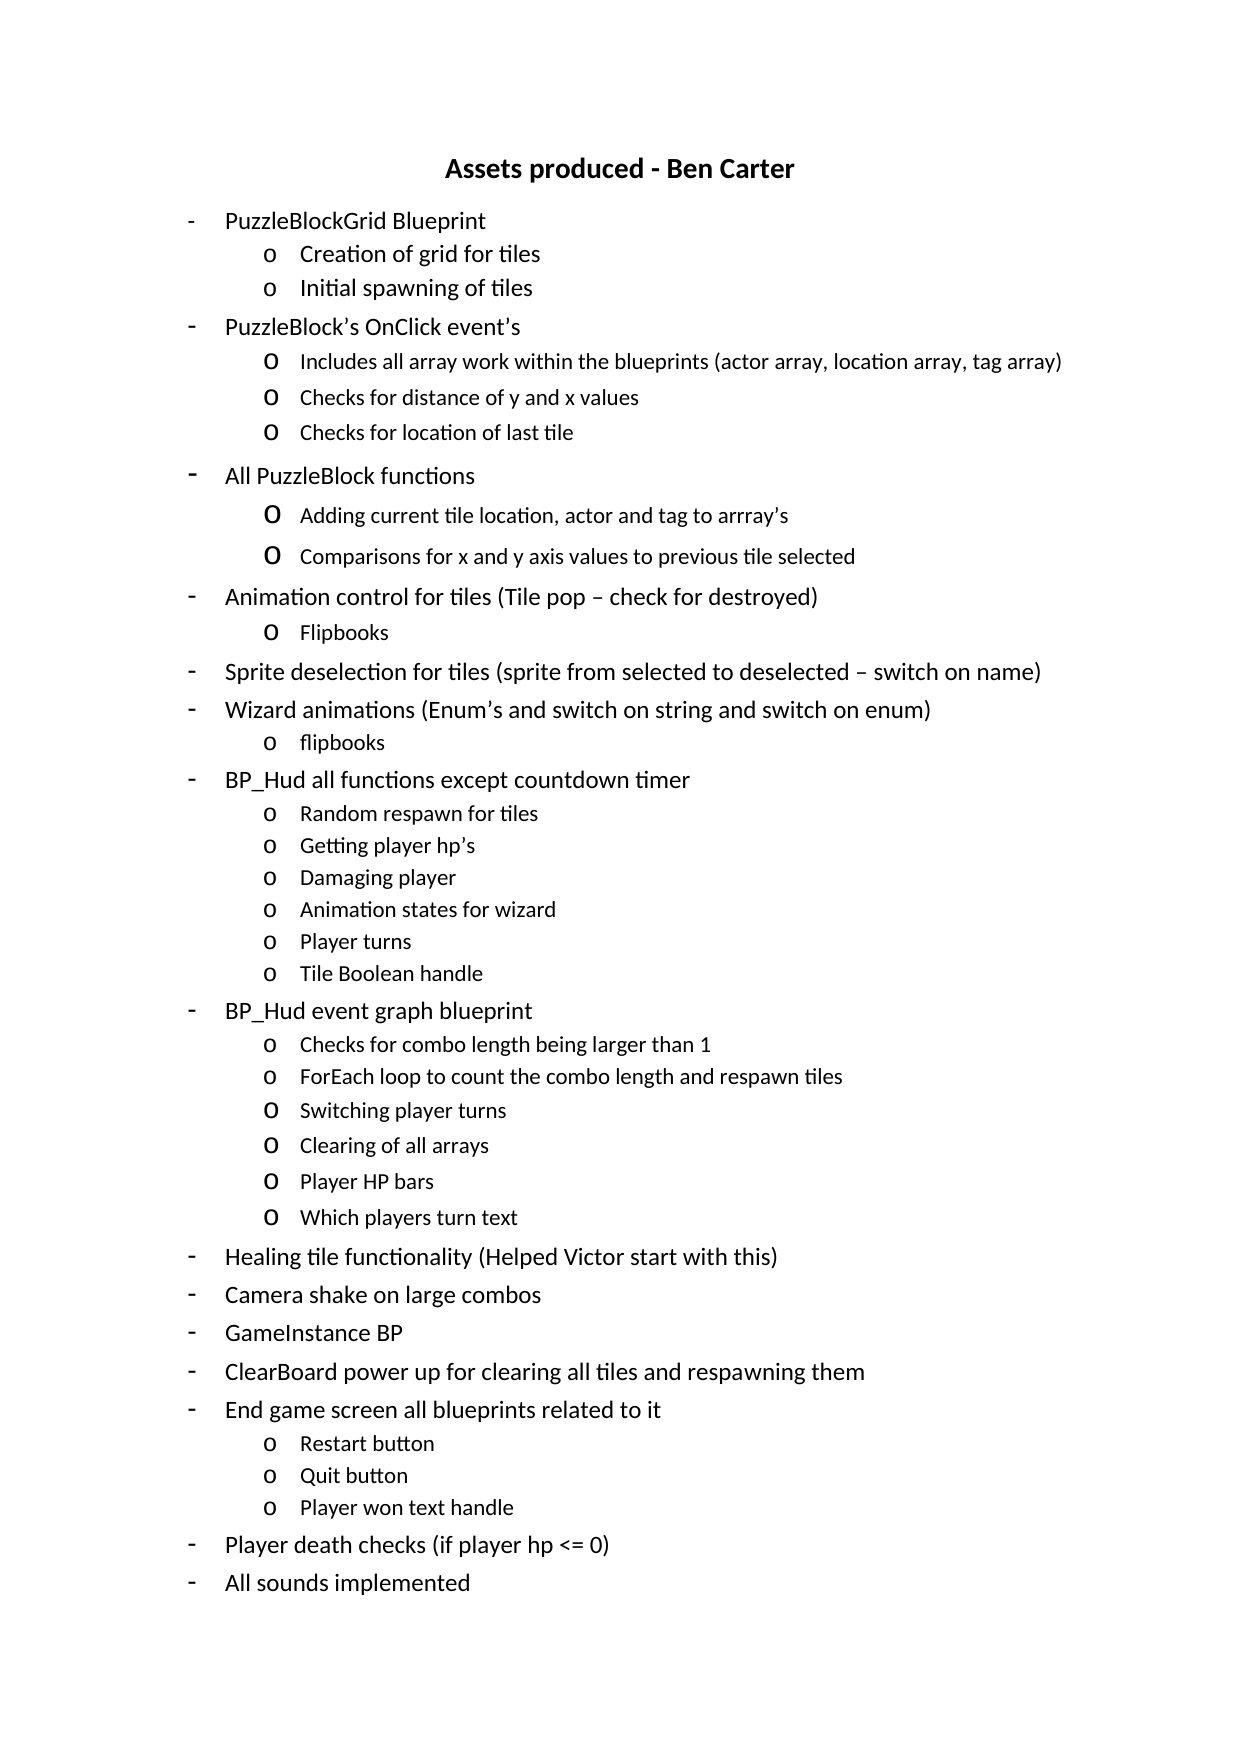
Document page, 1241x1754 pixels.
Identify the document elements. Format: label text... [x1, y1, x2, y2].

text Assets produced - Ben Carter [150, 150, 1090, 186]
list Restart button [262, 1429, 1090, 1458]
list Getting player hp’s [262, 831, 1090, 861]
list End game screen all blueprints related to it [187, 1390, 1090, 1426]
list BP_Hud all functions except countdown timer [187, 761, 1090, 796]
list Clearing of all arrays [262, 1130, 1090, 1163]
list Player won text handle [262, 1493, 1090, 1523]
list Initial spawning of tiles [262, 272, 1090, 304]
list All sounds implemented [187, 1563, 1090, 1599]
list Random respawn for tiles [262, 799, 1090, 829]
list Player turns [262, 927, 1090, 957]
list Tile Boolean handle [262, 959, 1090, 989]
list Sprite deselection for tiles (sprite from selected to deselected – switch on name) [187, 652, 1090, 687]
list PuzzleBlockGrid Blueprint [187, 205, 1090, 236]
list Wizard animations (Enum’s and switch on string and switch on enum) [187, 690, 1090, 726]
list PuzzleBlock’s OnClick event’s [187, 307, 1090, 342]
list Player death checks (if player hp <= 0) [187, 1525, 1090, 1561]
list ClearBoard power up for clearing all tiles and respawning them [187, 1352, 1090, 1387]
list BP_Hud event graph blueprint [187, 991, 1090, 1027]
list GameInstance BP [187, 1313, 1090, 1349]
list flipbooks [262, 728, 1090, 758]
list Comparisons for x and y axis values to previous tile selected [262, 537, 1090, 574]
list Includes all array work within the blueprints (actor array, location array, tag array) [262, 345, 1090, 378]
list Flipbooks [262, 616, 1090, 649]
list Animation control for tiles (Tile pop – check for destroyed) [187, 577, 1090, 613]
list Checks for combo length being larger than 1 [262, 1030, 1090, 1060]
list Animation states for wizard [262, 895, 1090, 925]
list Camera shake on large combos [187, 1275, 1090, 1311]
list Checks for distance of y and x values [262, 381, 1090, 414]
list Quit button [262, 1461, 1090, 1491]
list All PuzzleBlock functions [187, 452, 1090, 493]
list Which players turn text [262, 1201, 1090, 1234]
list ForEach loop to count the combo length and respawn tiles [262, 1062, 1090, 1092]
list Creation of grid for tiles [262, 238, 1090, 270]
list Healing tile functionality (Helped Victor start with this) [187, 1237, 1090, 1272]
list Adding current tile location, actor and tag to arrray’s [262, 496, 1090, 534]
list Switching player turns [262, 1094, 1090, 1127]
list Damaging player [262, 863, 1090, 893]
list Player HP bars [262, 1165, 1090, 1198]
list Checks for location of last tile [262, 416, 1090, 449]
